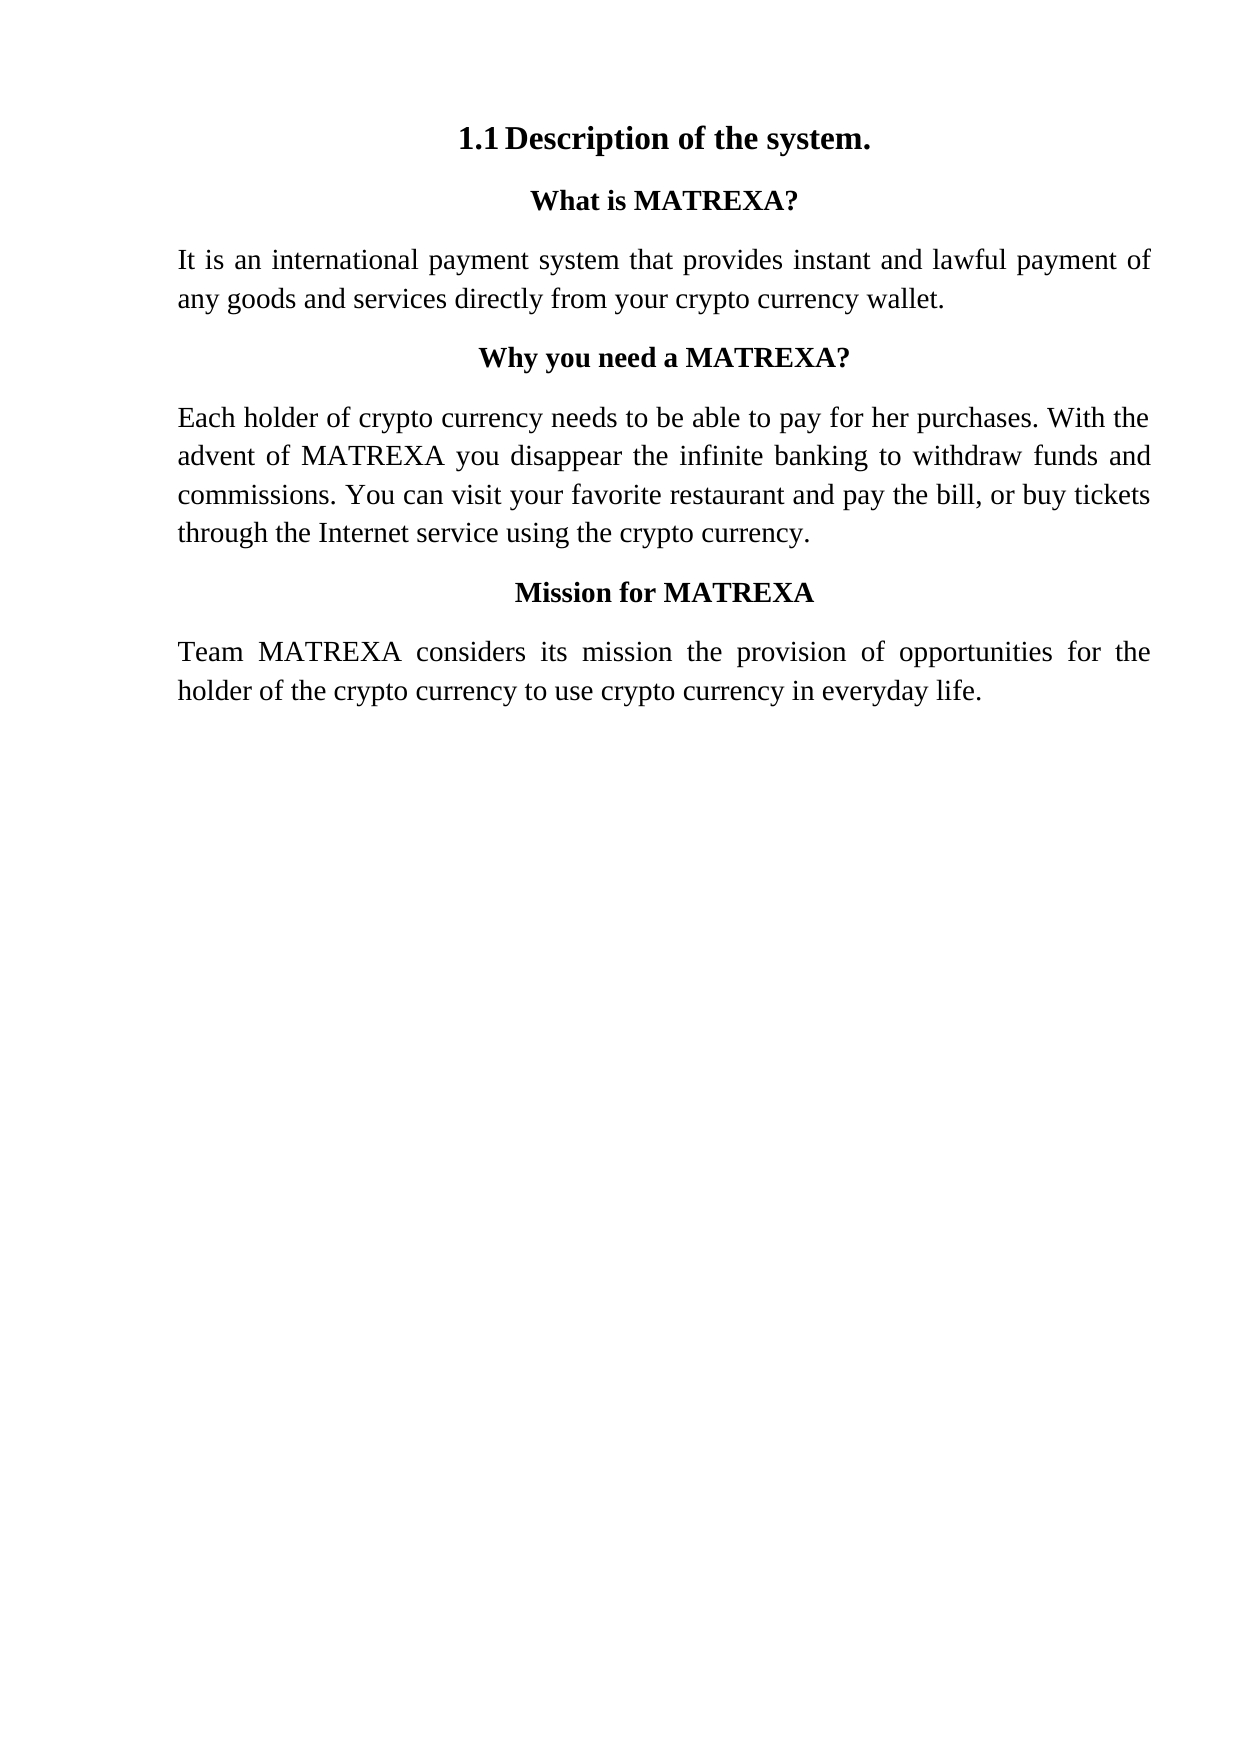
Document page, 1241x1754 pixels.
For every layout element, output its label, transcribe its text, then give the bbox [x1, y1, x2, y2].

list Description of the system. [177, 118, 1152, 156]
text It is an international payment system that provides instant and lawful payment of any goods and services directly from your crypto currency wallet. [177, 242, 1152, 314]
text Why you need a MATREXA? [177, 340, 1152, 374]
text What is MATREXA? [177, 183, 1152, 217]
text Mission for MATREXA [177, 575, 1152, 608]
text Each holder of crypto currency needs to be able to pay for her purchases. With the advent of MATREXA you disappear the infinite banking to withdraw funds and commissions. You can visit your favorite restaurant and pay the bill, or buy tickets through the Internet service using the crypto currency. [177, 400, 1152, 549]
text Team MATREXA considers its mission the provision of opportunities for the holder of the crypto currency to use crypto currency in everyday life. [177, 634, 1152, 706]
